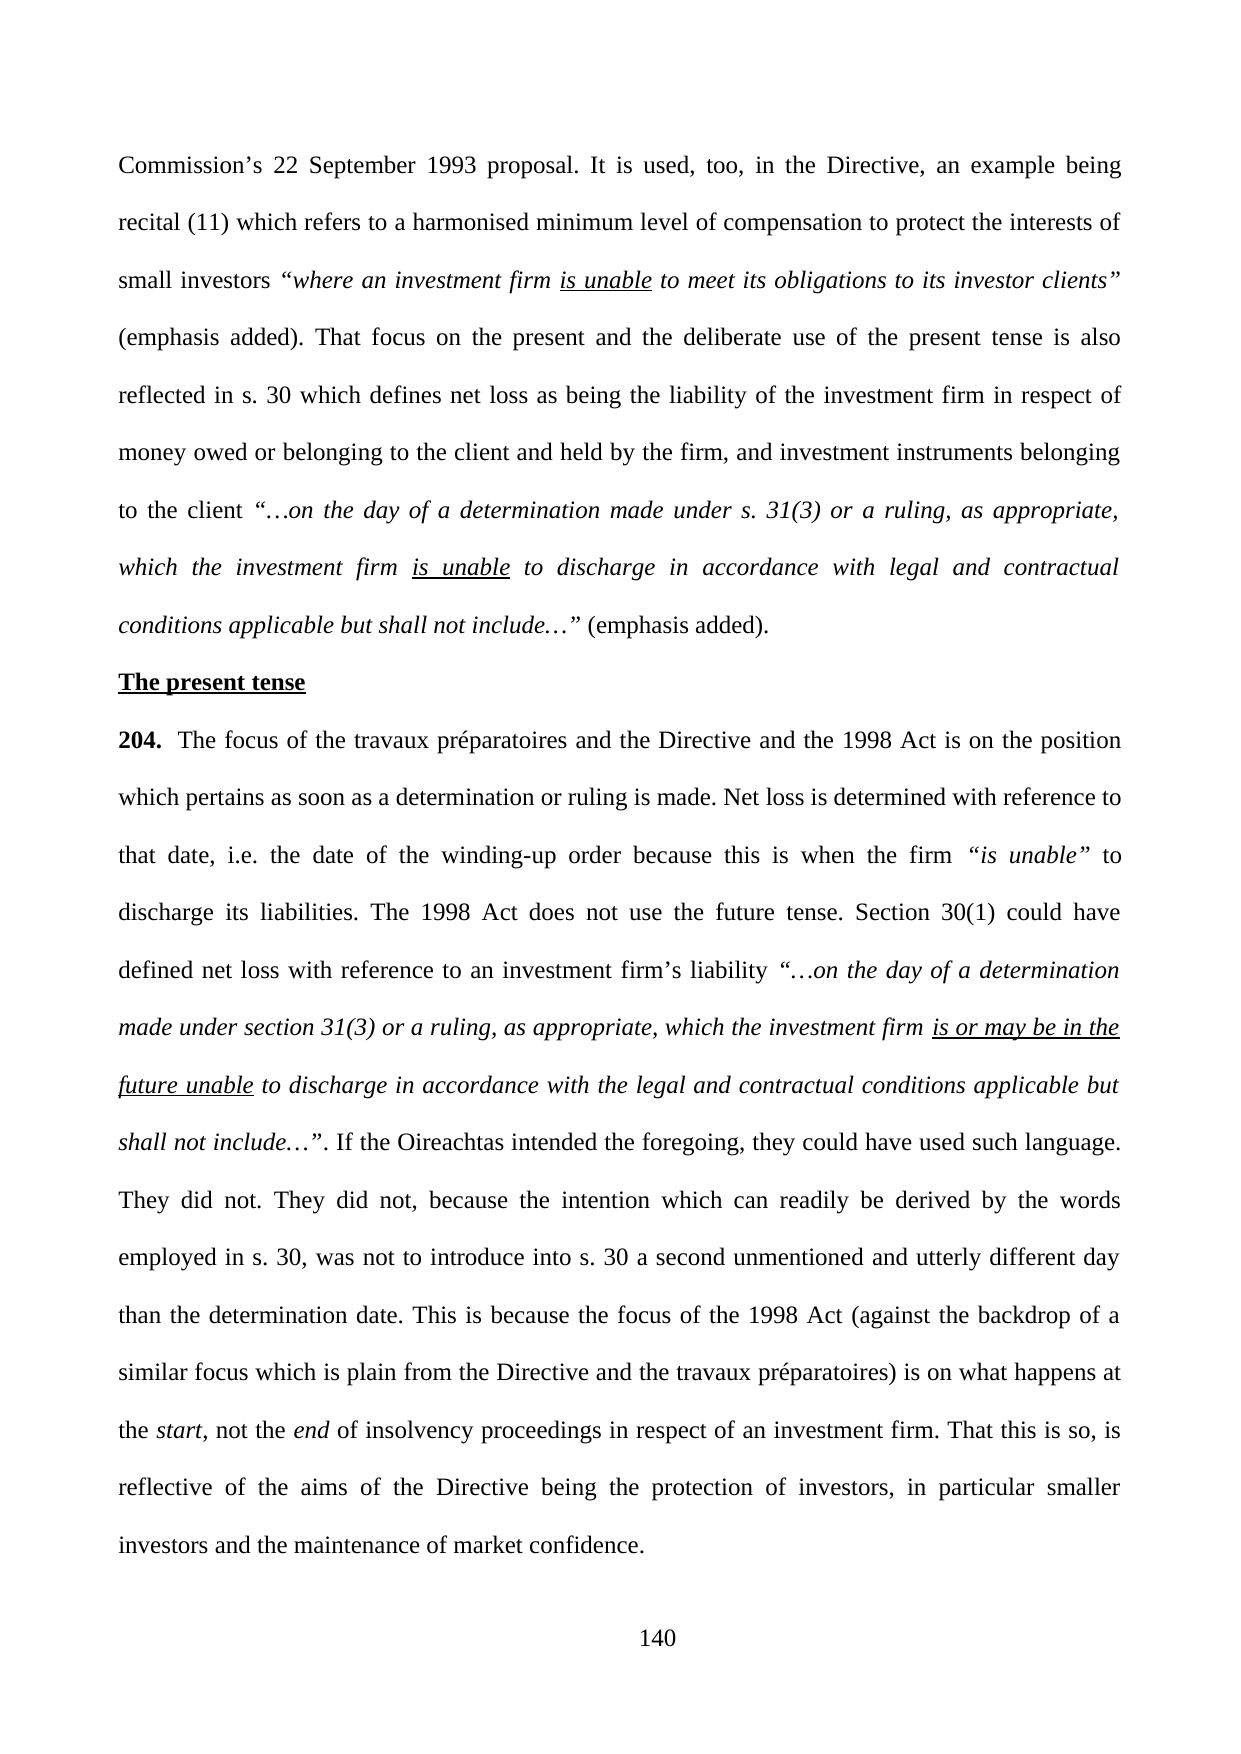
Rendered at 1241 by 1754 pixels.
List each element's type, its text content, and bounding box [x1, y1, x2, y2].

text The present tense [118, 667, 1122, 696]
list The focus of the travaux préparatoires and the Directive and the 1998 Act is on the position which pertains as soon as a determination or ruling is made. Net loss is determined with reference to that date, i.e. the date of the winding-up order because this is when the firm “is unable” to discharge its liabilities. The 1998 Act does not use the future tense. Section 30(1) could have defined net loss with reference to an investment firm’s liability “…on the day of a determination made under section 31(3) or a ruling, as appropriate, which the investment firm is or may be in the future unable to discharge in accordance with the legal and contractual conditions applicable but shall not include…”. If the Oireachtas intended the foregoing, they could have used such language. They did not. They did not, because the intention which can readily be derived by the words employed in s. 30, was not to introduce into s. 30 a second unmentioned and utterly different day than the determination date. This is because the focus of the 1998 Act (against the backdrop of a similar focus which is plain from the Directive and the travaux préparatoires) is on what happens at the start, not the end of insolvency proceedings in respect of an investment firm. That this is so, is reflective of the aims of the Directive being the protection of investors, in particular smaller investors and the maintenance of market confidence. [118, 725, 1122, 1559]
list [118, 150, 1122, 639]
